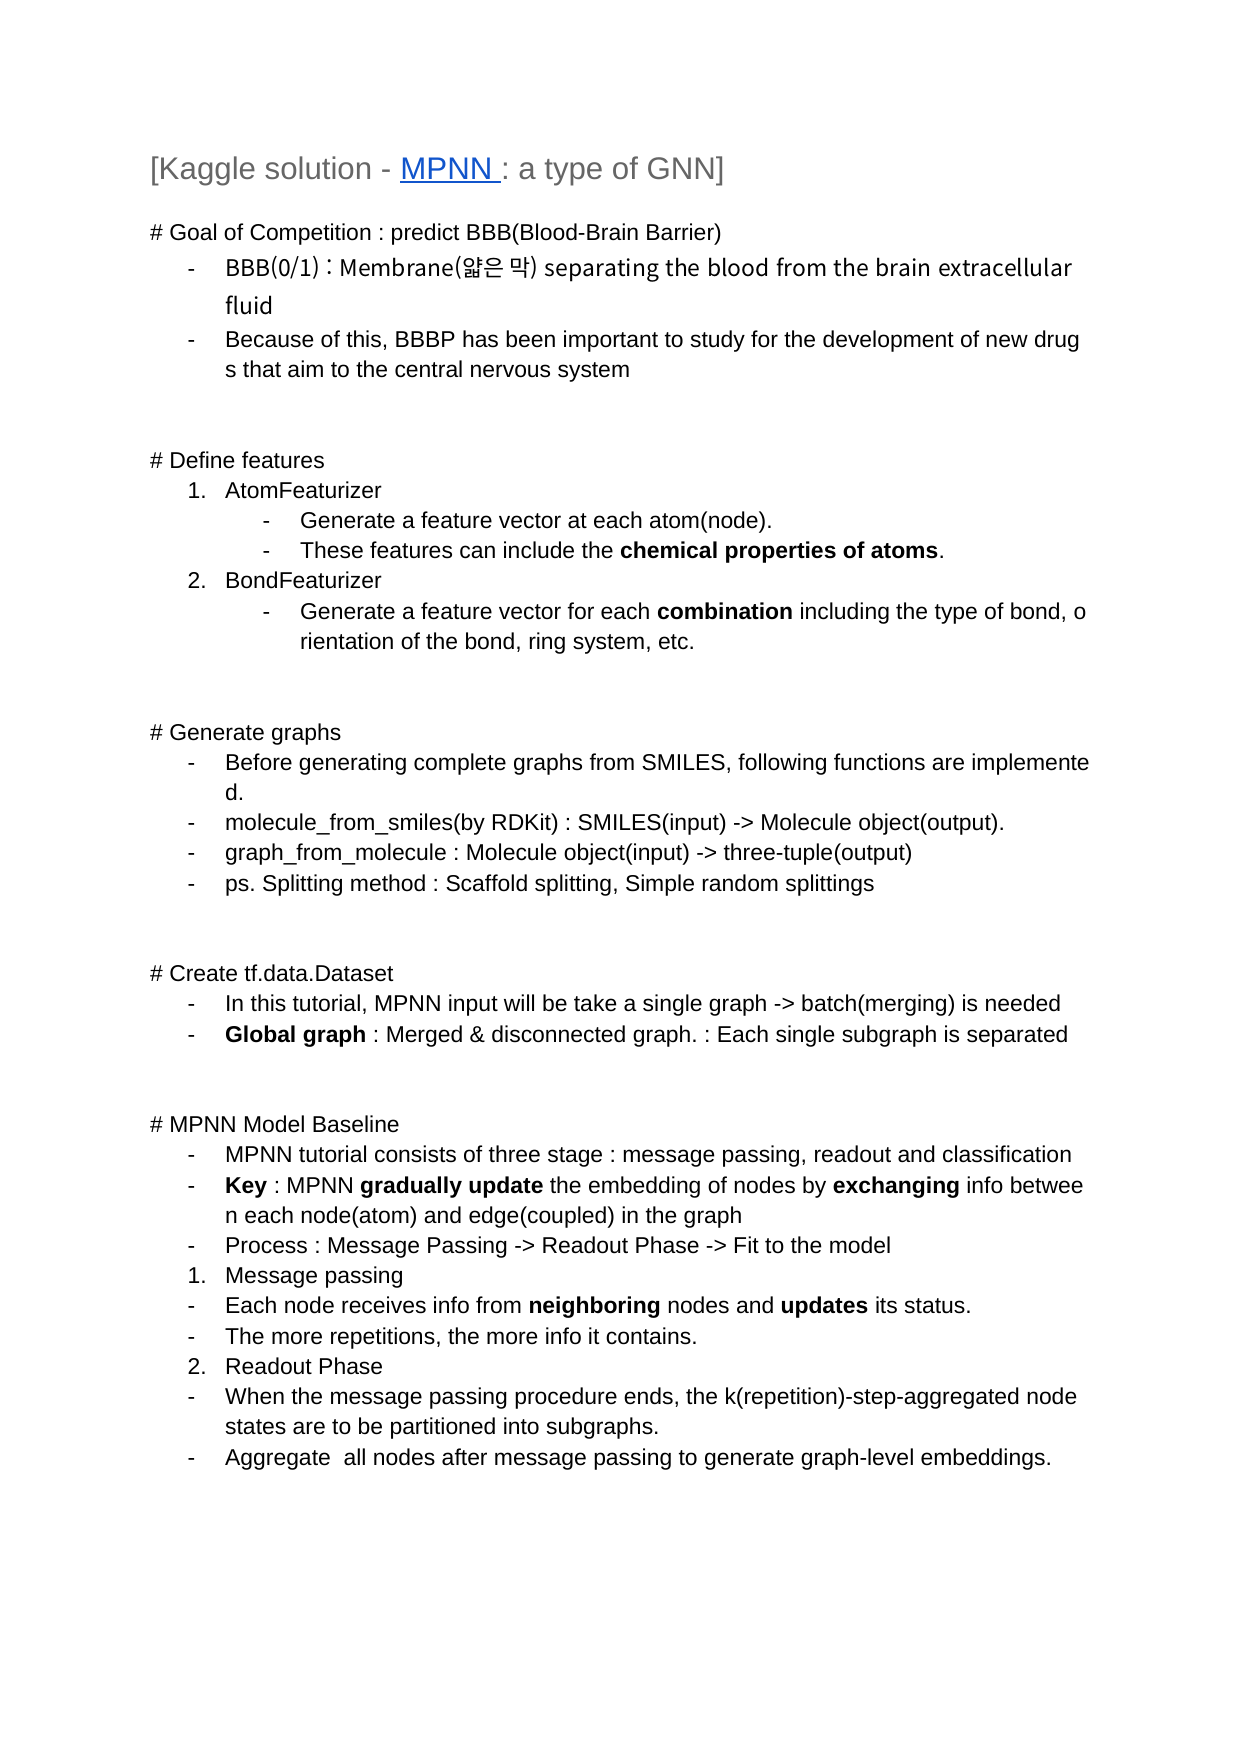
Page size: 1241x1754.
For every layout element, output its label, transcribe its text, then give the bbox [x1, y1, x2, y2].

list Aggregate all nodes after message passing to generate graph-level embeddings. [187, 1443, 1090, 1470]
list MPNN tutorial consists of three stage : message passing, readout and classification [187, 1141, 1090, 1168]
list Process : Message Passing -> Readout Phase -> Fit to the model [187, 1232, 1090, 1258]
list Readout Phase [187, 1353, 1090, 1379]
list Generate a feature vector at each atom(node). [262, 507, 1090, 533]
list BondFeaturizer [187, 567, 1090, 594]
list Key : MPNN gradually update the embedding of nodes by exchanging info between each node(atom) and edge(coupled) in the graph [187, 1172, 1090, 1228]
text # Define features [150, 447, 1090, 473]
list When the message passing procedure ends, the k(repetition)-step-aggregated node states are to be partitioned into subgraphs. [187, 1383, 1090, 1439]
list molecule_from_smiles(by RDKit) : SMILES(input) -> Molecule object(output). [187, 809, 1090, 835]
list ps. Splitting method : Scaffold splitting, Simple random splittings [187, 869, 1090, 896]
list Generate a feature vector for each combination including the type of bond, orientation of the bond, ring system, etc. [262, 598, 1090, 654]
list Message passing [187, 1262, 1090, 1288]
text # Goal of Competition : predict BBB(Blood-Brain Barrier) [150, 219, 1090, 246]
list Before generating complete graphs from SMILES, following functions are implemented. [187, 749, 1090, 805]
text # Create tf.data.Dataset [150, 960, 1090, 986]
list AtomFeaturizer [187, 477, 1090, 503]
list These features can include the chemical properties of atoms. [262, 537, 1090, 563]
subtitle [Kaggle solution - MPNN : a type of GNN] [150, 150, 1090, 186]
list In this tutorial, MPNN input will be take a single graph -> batch(merging) is needed [187, 990, 1090, 1017]
text # MPNN Model Baseline [150, 1111, 1090, 1137]
list BBB(0/1) : Membrane(얇은 막) separating the blood from the brain extracellular fluid [187, 249, 1090, 321]
list Each node receives info from neighboring nodes and updates its status. [187, 1292, 1090, 1319]
list Because of this, BBBP has been important to study for the development of new drugs that aim to the central nervous system [187, 326, 1090, 382]
list Global graph : Merged & disconnected graph. : Each single subgraph is separated [187, 1021, 1090, 1047]
list graph_from_molecule : Molecule object(input) -> three-tuple(output) [187, 839, 1090, 866]
text # Generate graphs [150, 718, 1090, 745]
list The more repetitions, the more info it contains. [187, 1323, 1090, 1349]
